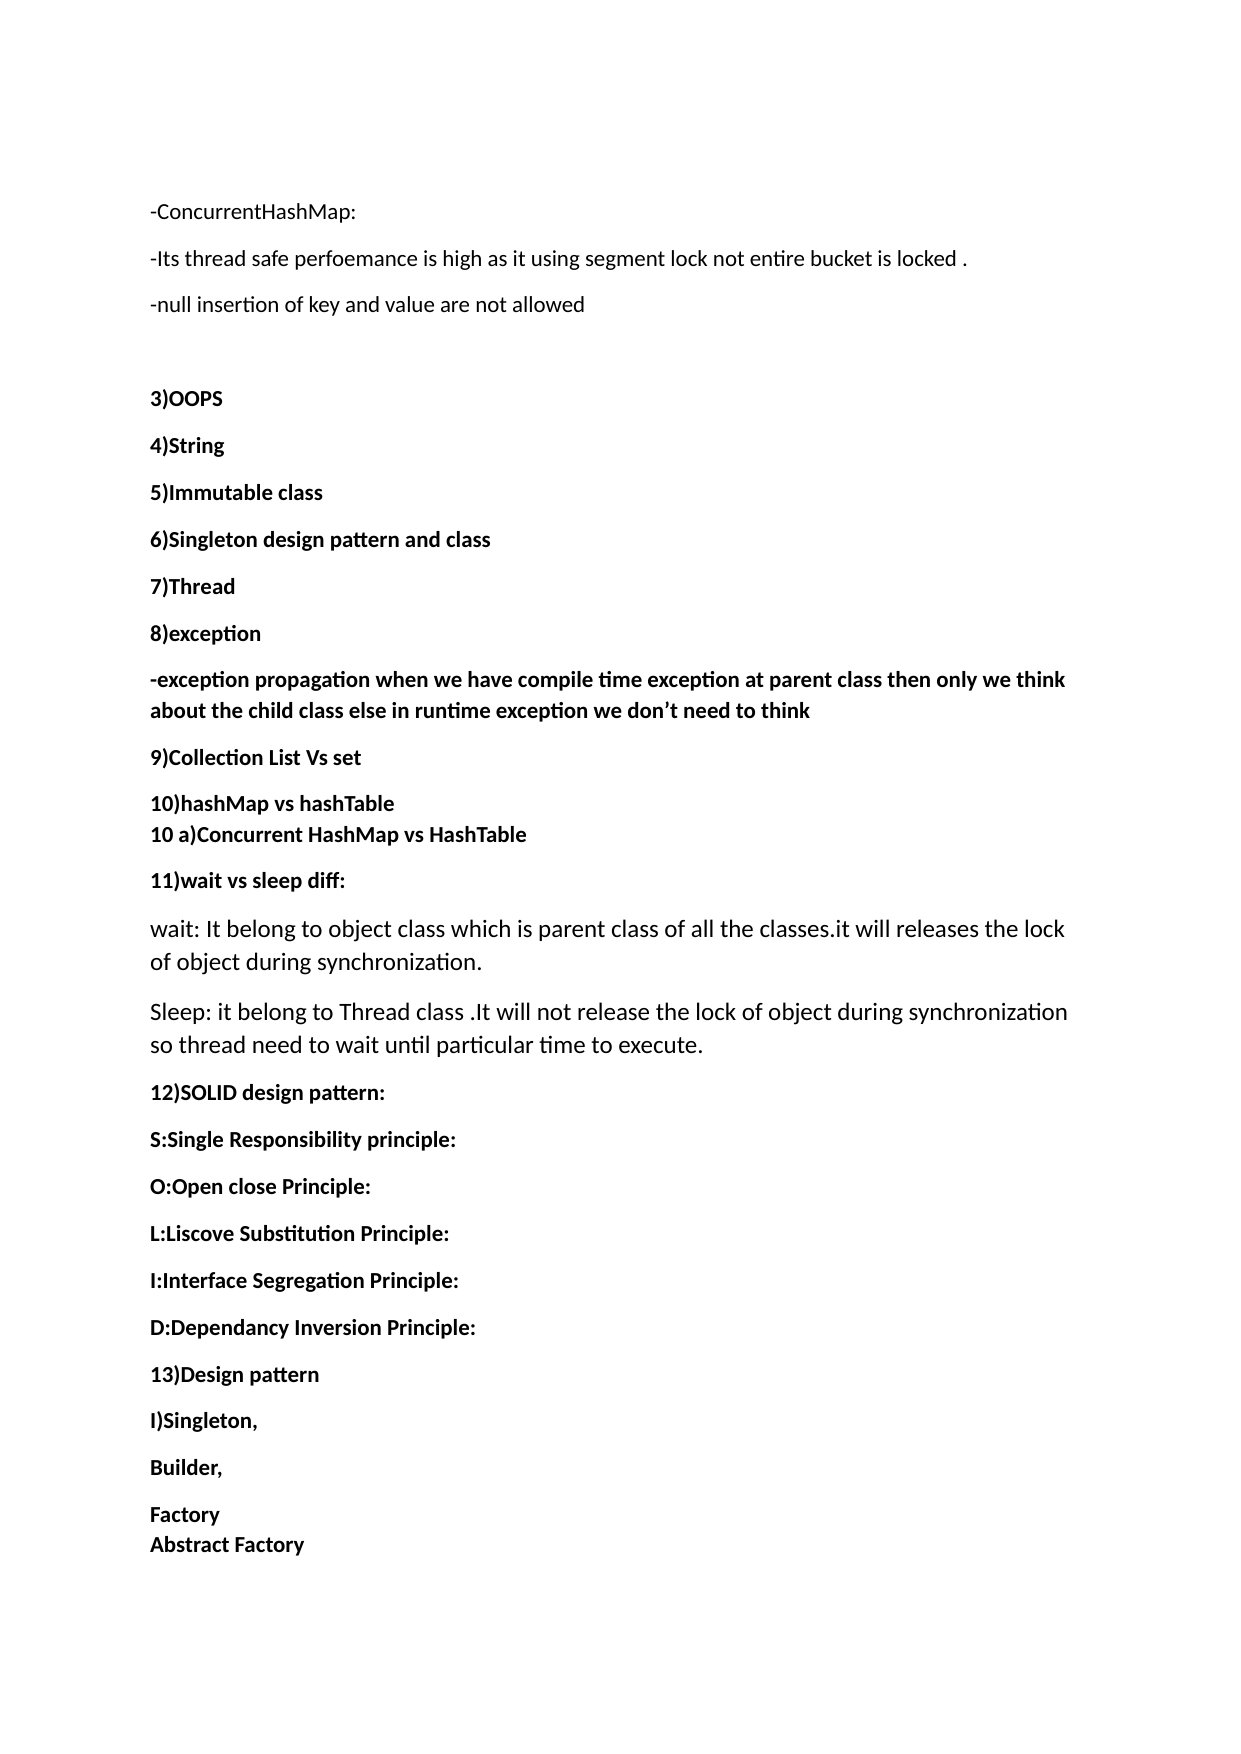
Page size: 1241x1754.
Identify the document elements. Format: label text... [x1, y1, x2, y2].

text 4)String [150, 431, 1090, 459]
text Sleep: it belong to Thread class .It will not release the lock of object during synchronization so thread need to wait until particular time to execute. [150, 996, 1090, 1059]
text 11)wait vs sleep diff: [150, 867, 1090, 895]
text -ConcurrentHashMap: [150, 197, 1090, 225]
text 9)Collection List Vs set [150, 743, 1090, 771]
text 3)OOPS [150, 384, 1090, 412]
text L:Liscove Substitution Principle: [150, 1219, 1090, 1247]
text O:Open close Principle: [150, 1172, 1090, 1200]
text 5)Immutable class [150, 478, 1090, 506]
text 7)Thread [150, 572, 1090, 600]
text Builder, [150, 1453, 1090, 1482]
text D:Dependancy Inversion Principle: [150, 1313, 1090, 1341]
text 12)SOLID design pattern: [150, 1078, 1090, 1107]
text I)Singleton, [150, 1407, 1090, 1435]
text Factory Abstract Factory [150, 1500, 1090, 1559]
text 13)Design pattern [150, 1360, 1090, 1388]
text I:Interface Segregation Principle: [150, 1266, 1090, 1294]
text 10)hashMap vs hashTable 10 a)Concurrent HashMap vs HashTable [150, 789, 1090, 848]
text -null insertion of key and value are not allowed [150, 291, 1090, 319]
text -Its thread safe perfoemance is high as it using segment lock not entire bucket is locked . [150, 244, 1090, 272]
text wait: It belong to object class which is parent class of all the classes.it will releases the lock of object during synchronization. [150, 913, 1090, 977]
text 6)Singleton design pattern and class [150, 525, 1090, 553]
text 8)exception [150, 619, 1090, 647]
text S:Single Responsibility principle: [150, 1125, 1090, 1153]
text -exception propagation when we have compile time exception at parent class then only we think about the child class else in runtime exception we don’t need to think [150, 666, 1090, 724]
